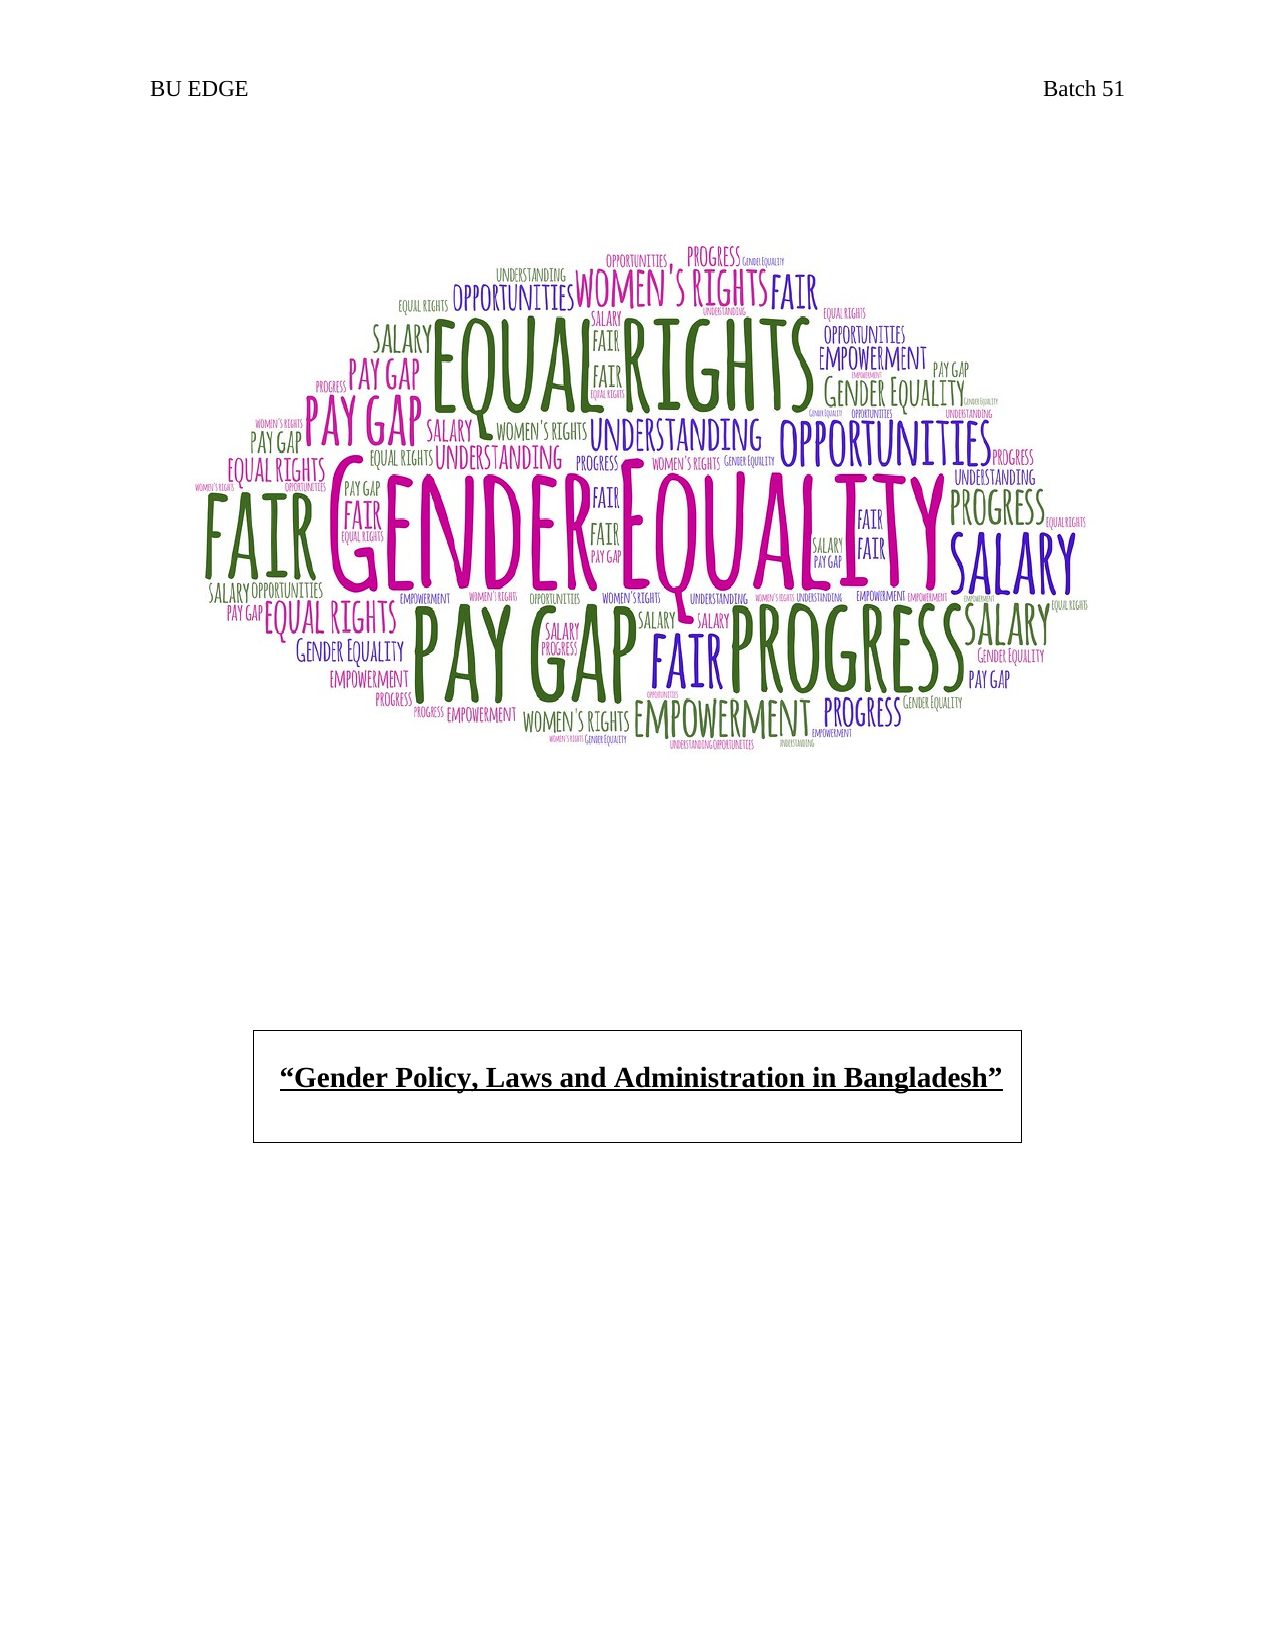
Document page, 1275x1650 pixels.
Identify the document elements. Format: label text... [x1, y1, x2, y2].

table_header “Gender Policy, Laws and Administration in Bangladesh” [254, 1031, 1021, 1142]
picture [150, 228, 1125, 767]
